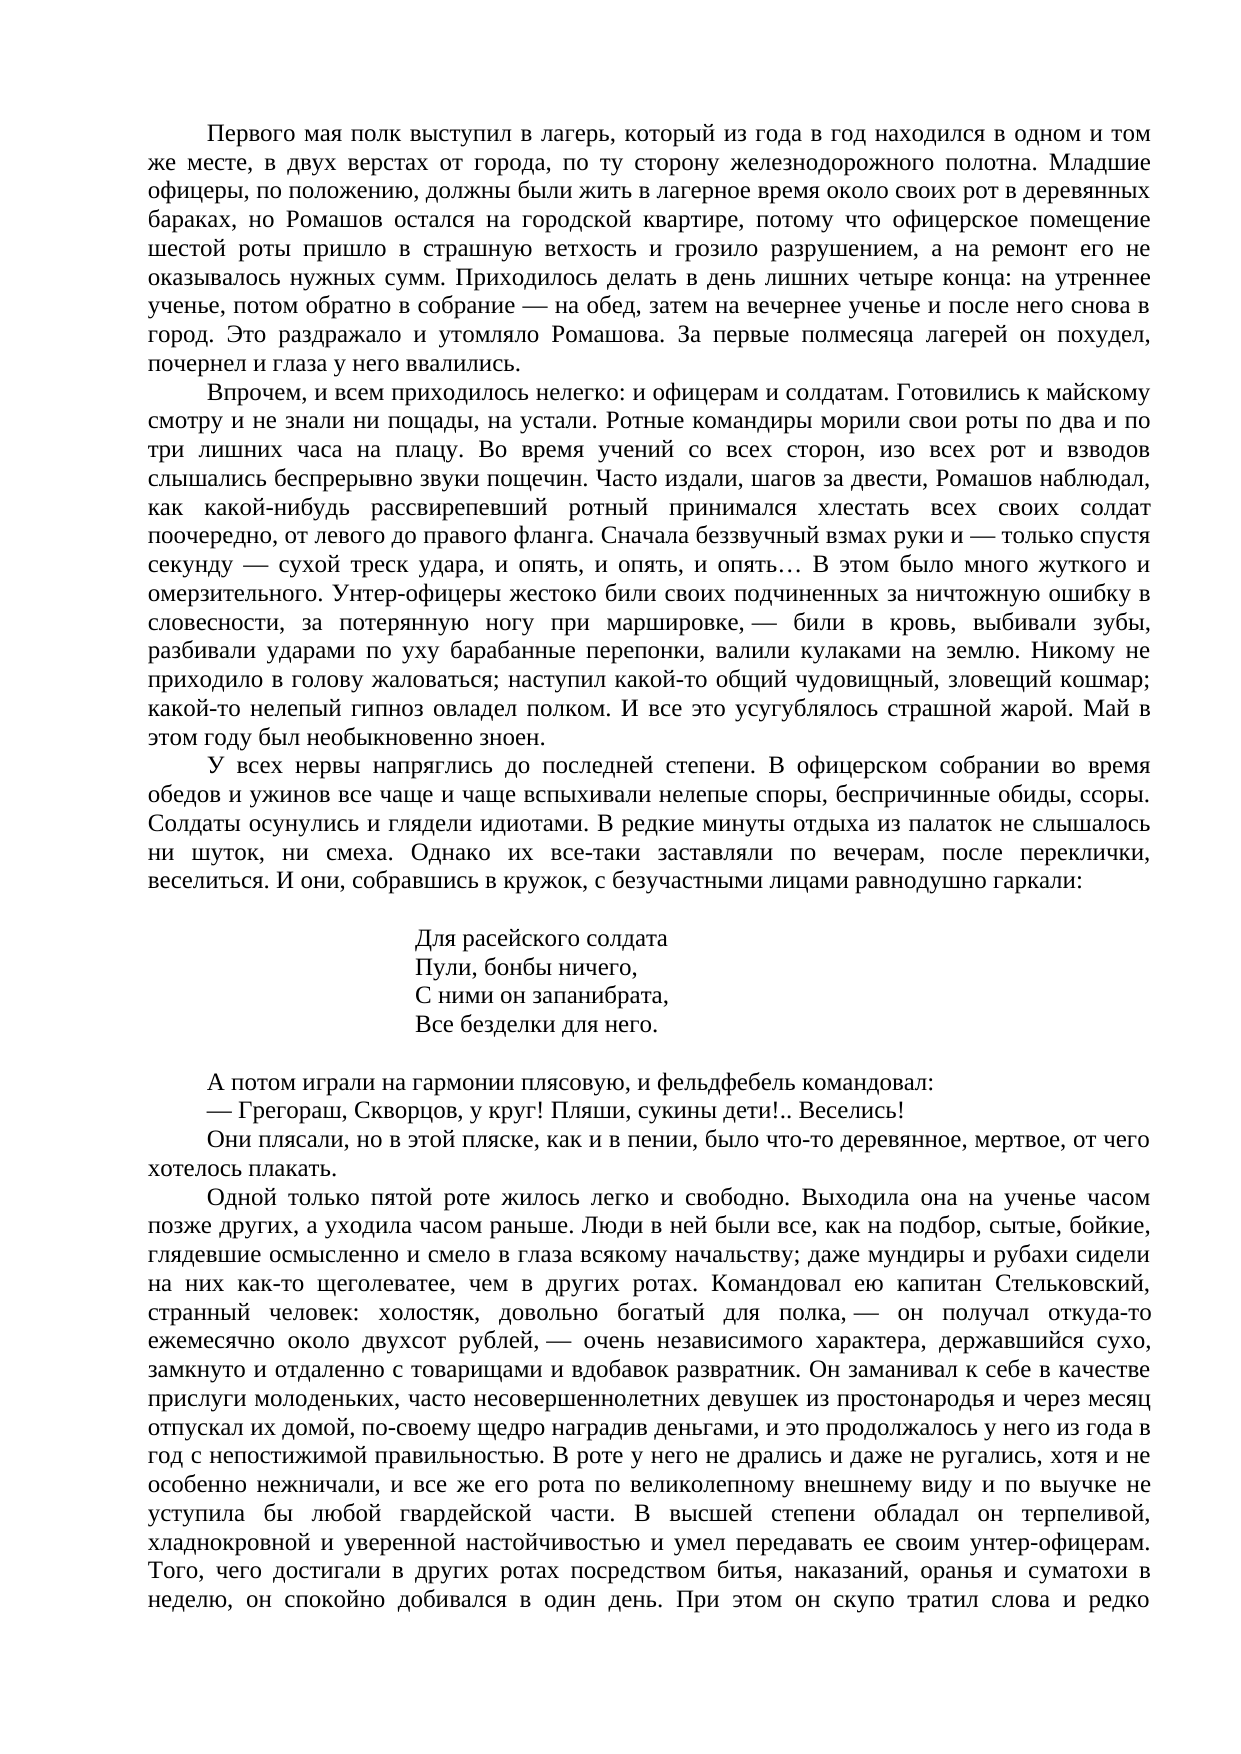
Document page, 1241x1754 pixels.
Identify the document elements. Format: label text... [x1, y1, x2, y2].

text Все безделки для него. [356, 1009, 1089, 1038]
text У всех нервы напряглись до последней степени. В офицерском собрании во время обедов и ужинов все чаще и чаще вспыхивали нелепые споры, беспричинные обиды, ссоры. Солдаты осунулись и глядели идиотами. В редкие минуты отдыха из палаток не слышалось ни шуток, ни смеха. Однако их все-таки заставляли по вечерам, после переклички, веселиться. И они, собравшись в кружок, с безучастными лицами равнодушно гаркали: [148, 751, 1152, 894]
text А потом играли на гармонии плясовую, и фельдфебель командовал: [148, 1067, 1152, 1096]
text С ними он запанибрата, [356, 981, 1089, 1009]
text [148, 1182, 1152, 1613]
text Впрочем, и всем приходилось нелегко: и офицерам и солдатам. Готовились к майскому смотру и не знали ни пощады, на устали. Ротные командиры морили свои роты по два и по три лишних часа на плацу. Во время учений со всех сторон, изо всех рот и взводов слышались беспрерывно звуки пощечин. Часто издали, шагов за двести, Ромашов наблюдал, как какой-нибудь рассвирепевший ротный принимался хлестать всех своих солдат поочередно, от левого до правого фланга. Сначала беззвучный взмах руки и — только спустя секунду — сухой треск удара, и опять, и опять, и опять… В этом было много жуткого и омерзительного. Унтер-офицеры жестоко били своих подчиненных за ничтожную ошибку в словесности, за потерянную ногу при маршировке, — били в кровь, выбивали зубы, разбивали ударами по уху барабанные перепонки, валили кулаками на землю. Никому не приходило в голову жаловаться; наступил какой-то общий чудовищный, зловещий кошмар; какой-то нелепый гипноз овладел полком. И все это усугублялось страшной жарой. Май в этом году был необыкновенно зноен. [148, 377, 1152, 751]
text Первого мая полк выступил в лагерь, который из года в год находился в одном и том же месте, в двух верстах от города, по ту сторону железнодорожного полотна. Младшие офицеры, по положению, должны были жить в лагерное время около своих рот в деревянных бараках, но Ромашов остался на городской квартире, потому что офицерское помещение шестой роты пришло в страшную ветхость и грозило разрушением, а на ремонт его не оказывалось нужных сумм. Приходилось делать в день лишних четыре конца: на утреннее ученье, потом обратно в собрание — на обед, затем на вечернее ученье и после него снова в город. Это раздражало и утомляло Ромашова. За первые полмесяца лагерей он похудел, почернел и глаза у него ввалились. [148, 118, 1152, 377]
text Они плясали, но в этой пляске, как и в пении, было что-то деревянное, мертвое, от чего хотелось плакать. [148, 1124, 1152, 1182]
text Пули, бонбы ничего, [356, 952, 1089, 981]
text Для расейского солдата [356, 923, 1089, 952]
text — Грегораш, Скворцов, у круг! Пляши, сукины дети!.. Веселись! [148, 1096, 1152, 1124]
